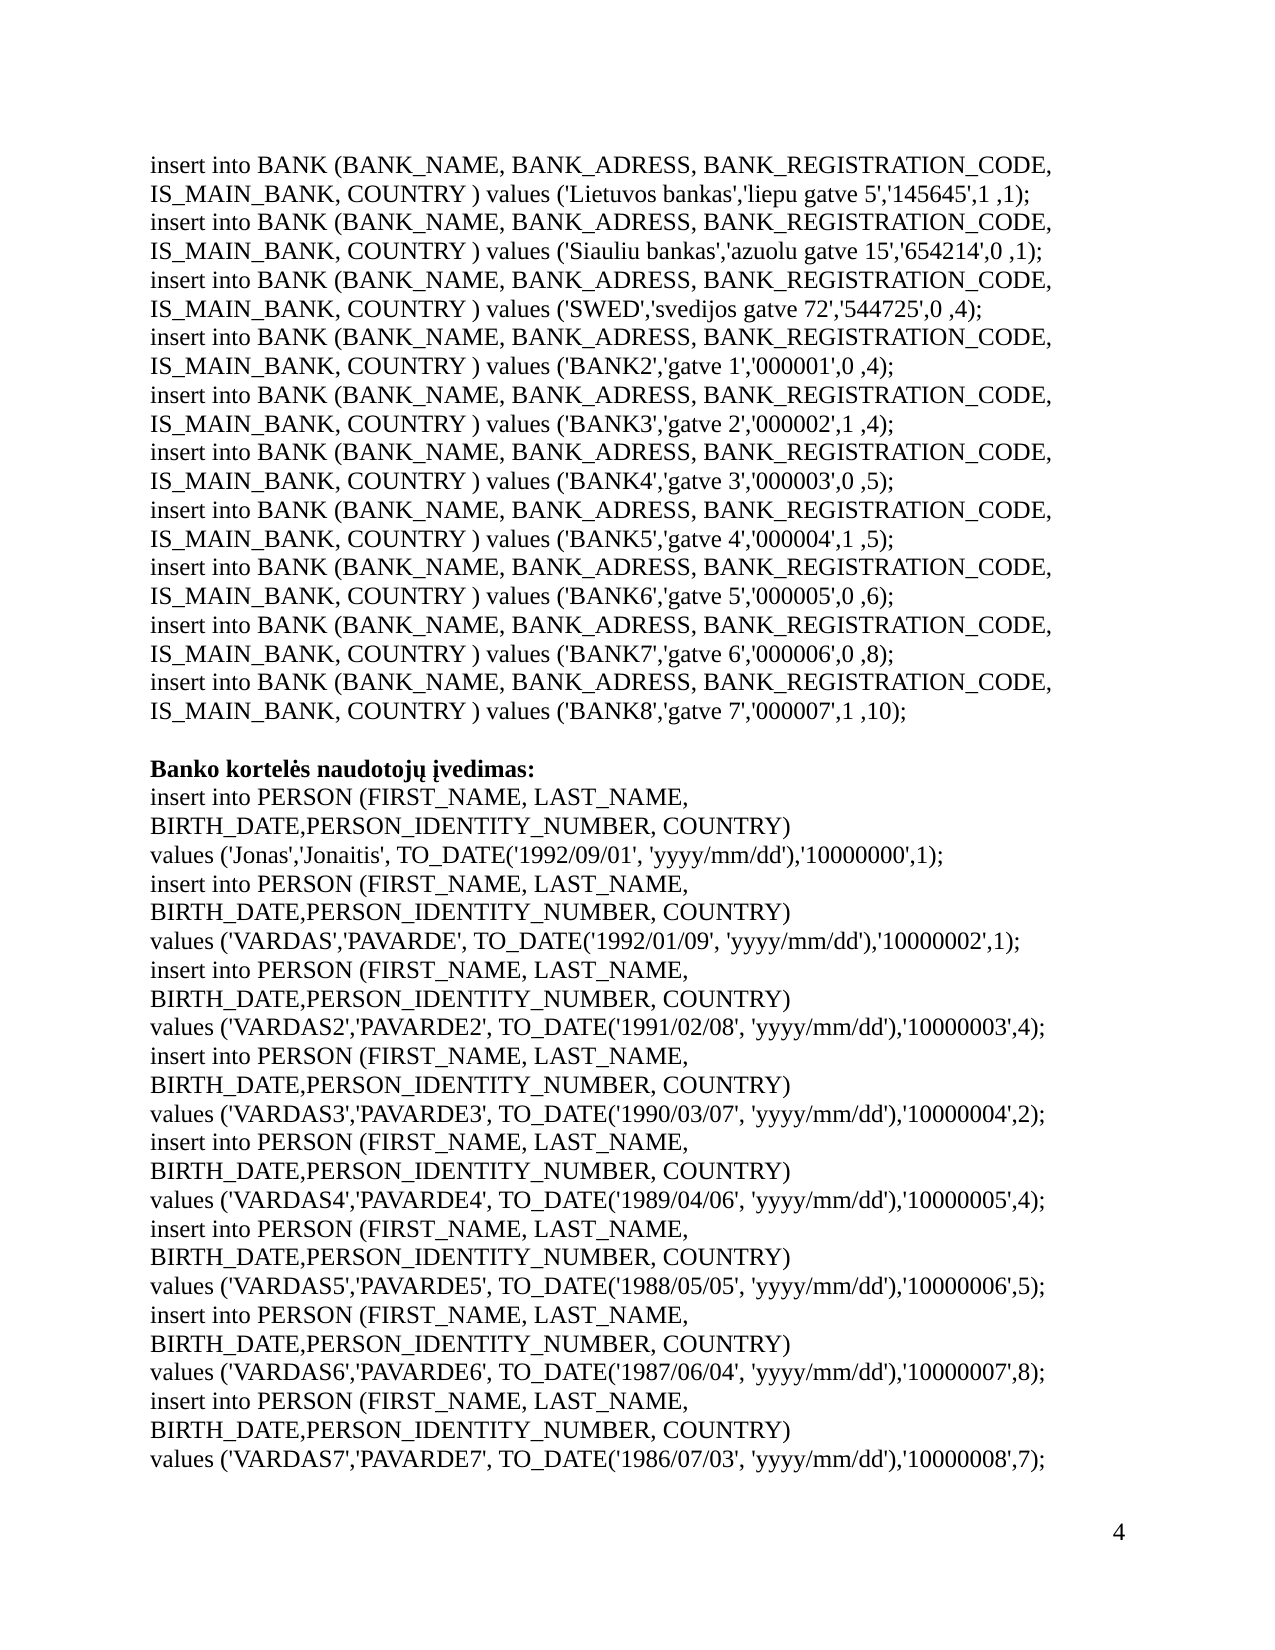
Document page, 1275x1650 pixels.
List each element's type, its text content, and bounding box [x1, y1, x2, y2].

text insert into BANK (BANK_NAME, BANK_ADRESS, BANK_REGISTRATION_CODE, IS_MAIN_BANK, COUNTRY ) values ('BANK8','gatve 7','000007',1 ,10); [150, 667, 1125, 725]
text insert into BANK (BANK_NAME, BANK_ADRESS, BANK_REGISTRATION_CODE, IS_MAIN_BANK, COUNTRY ) values ('BANK4','gatve 3','000003',0 ,5); [150, 437, 1125, 495]
text insert into BANK (BANK_NAME, BANK_ADRESS, BANK_REGISTRATION_CODE, IS_MAIN_BANK, COUNTRY ) values ('BANK5','gatve 4','000004',1 ,5); [150, 495, 1125, 552]
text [150, 1386, 1125, 1444]
text insert into PERSON (FIRST_NAME, LAST_NAME, BIRTH_DATE,PERSON_IDENTITY_NUMBER, COUNTRY) [150, 955, 1125, 1012]
text values ('Jonas','Jonaitis', TO_DATE('1992/09/01', 'yyyy/mm/dd'),'10000000',1); [150, 840, 1125, 869]
text insert into BANK (BANK_NAME, BANK_ADRESS, BANK_REGISTRATION_CODE, IS_MAIN_BANK, COUNTRY ) values ('BANK3','gatve 2','000002',1 ,4); [150, 380, 1125, 437]
text insert into PERSON (FIRST_NAME, LAST_NAME, BIRTH_DATE,PERSON_IDENTITY_NUMBER, COUNTRY) [150, 869, 1125, 926]
text insert into BANK (BANK_NAME, BANK_ADRESS, BANK_REGISTRATION_CODE, IS_MAIN_BANK, COUNTRY ) values ('Siauliu bankas','azuolu gatve 15','654214',0 ,1); [150, 207, 1125, 265]
text insert into BANK (BANK_NAME, BANK_ADRESS, BANK_REGISTRATION_CODE, IS_MAIN_BANK, COUNTRY ) values ('BANK6','gatve 5','000005',0 ,6); [150, 552, 1125, 610]
text Banko kortelės naudotojų įvedimas: [150, 754, 1125, 782]
text insert into PERSON (FIRST_NAME, LAST_NAME, BIRTH_DATE,PERSON_IDENTITY_NUMBER, COUNTRY) [150, 1214, 1125, 1271]
text insert into BANK (BANK_NAME, BANK_ADRESS, BANK_REGISTRATION_CODE, IS_MAIN_BANK, COUNTRY ) values ('SWED','svedijos gatve 72','544725',0 ,4); [150, 265, 1125, 322]
text values ('VARDAS3','PAVARDE3', TO_DATE('1990/03/07', 'yyyy/mm/dd'),'10000004',2); [150, 1099, 1125, 1127]
text insert into PERSON (FIRST_NAME, LAST_NAME, BIRTH_DATE,PERSON_IDENTITY_NUMBER, COUNTRY) [150, 1300, 1125, 1357]
text values ('VARDAS5','PAVARDE5', TO_DATE('1988/05/05', 'yyyy/mm/dd'),'10000006',5); [150, 1271, 1125, 1300]
text values ('VARDAS6','PAVARDE6', TO_DATE('1987/06/04', 'yyyy/mm/dd'),'10000007',8); [150, 1357, 1125, 1386]
text insert into PERSON (FIRST_NAME, LAST_NAME, BIRTH_DATE,PERSON_IDENTITY_NUMBER, COUNTRY) [150, 1041, 1125, 1099]
text insert into BANK (BANK_NAME, BANK_ADRESS, BANK_REGISTRATION_CODE, IS_MAIN_BANK, COUNTRY ) values ('BANK7','gatve 6','000006',0 ,8); [150, 610, 1125, 667]
text insert into PERSON (FIRST_NAME, LAST_NAME, BIRTH_DATE,PERSON_IDENTITY_NUMBER, COUNTRY) [150, 1127, 1125, 1185]
text insert into PERSON (FIRST_NAME, LAST_NAME, BIRTH_DATE,PERSON_IDENTITY_NUMBER, COUNTRY) [150, 782, 1125, 840]
text insert into BANK (BANK_NAME, BANK_ADRESS, BANK_REGISTRATION_CODE, IS_MAIN_BANK, COUNTRY ) values ('BANK2','gatve 1','000001',0 ,4); [150, 322, 1125, 380]
text insert into BANK (BANK_NAME, BANK_ADRESS, BANK_REGISTRATION_CODE, IS_MAIN_BANK, COUNTRY ) values ('Lietuvos bankas','liepu gatve 5','145645',1 ,1); [150, 150, 1125, 207]
text values ('VARDAS4','PAVARDE4', TO_DATE('1989/04/06', 'yyyy/mm/dd'),'10000005',4); [150, 1185, 1125, 1214]
text values ('VARDAS','PAVARDE', TO_DATE('1992/01/09', 'yyyy/mm/dd'),'10000002',1); [150, 926, 1125, 955]
text values ('VARDAS7','PAVARDE7', TO_DATE('1986/07/03', 'yyyy/mm/dd'),'10000008',7); [150, 1444, 1125, 1472]
text values ('VARDAS2','PAVARDE2', TO_DATE('1991/02/08', 'yyyy/mm/dd'),'10000003',4); [150, 1012, 1125, 1041]
